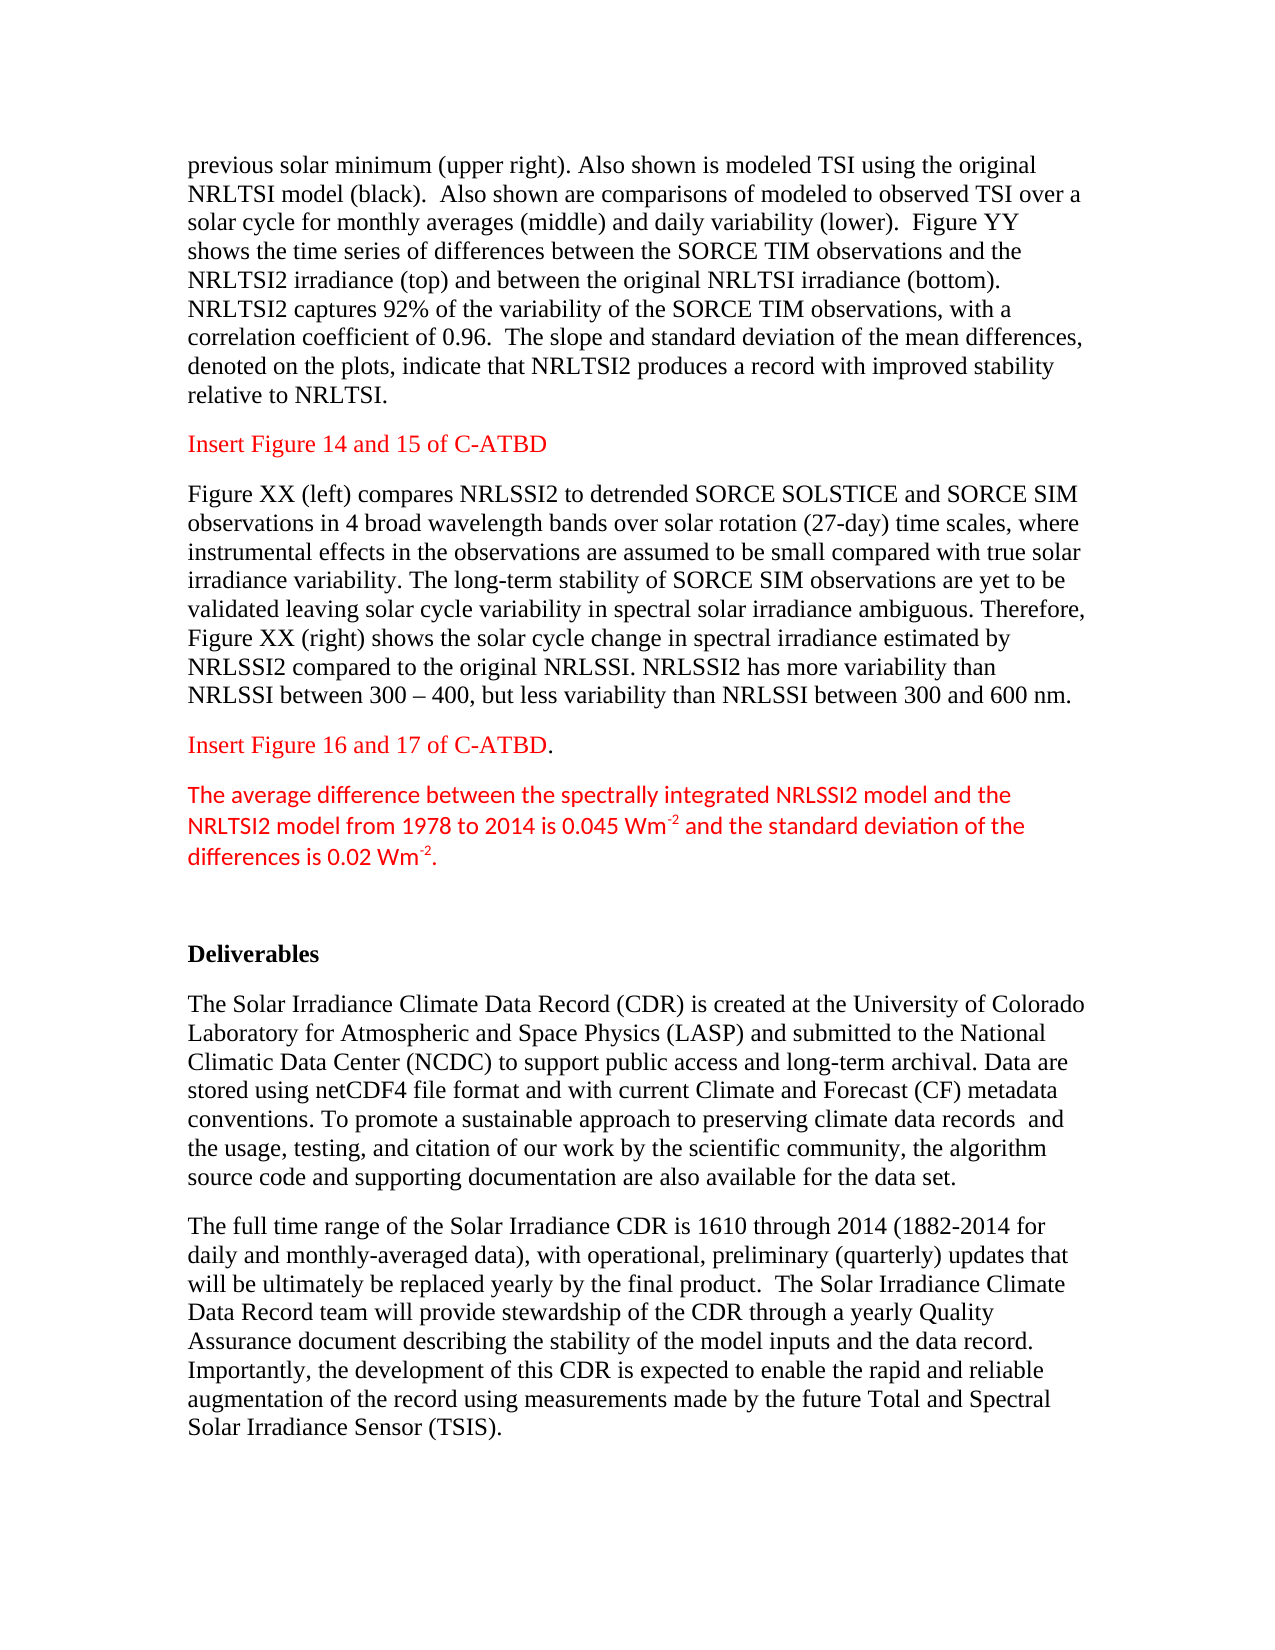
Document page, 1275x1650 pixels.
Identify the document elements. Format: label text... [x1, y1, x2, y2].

text Insert Figure 14 and 15 of C-ATBD [187, 429, 1087, 458]
text The average difference between the spectrally integrated NRLSSI2 model and the NRLTSI2 model from 1978 to 2014 is 0.045 Wm-2 and the standard deviation of the differences is 0.02 Wm-2. [187, 779, 1087, 871]
text Insert Figure 16 and 17 of C-ATBD. [187, 730, 1087, 759]
text Deliverables [187, 939, 1087, 968]
text Figure XX (left) compares NRLSSI2 to detrended SORCE SOLSTICE and SORCE SIM observations in 4 broad wavelength bands over solar rotation (27-day) time scales, where instrumental effects in the observations are assumed to be small compared with true solar irradiance variability. The long-term stability of SORCE SIM observations are yet to be validated leaving solar cycle variability in spectral solar irradiance ambiguous. Therefore, Figure XX (right) shows the solar cycle change in spectral irradiance estimated by NRLSSI2 compared to the original NRLSSI. NRLSSI2 has more variability than NRLSSI between 300 – 400, but less variability than NRLSSI between 300 and 600 nm. [187, 479, 1087, 709]
text The full time range of the Solar Irradiance CDR is 1610 through 2014 (1882-2014 for daily and monthly-averaged data), with operational, preliminary (quarterly) updates that will be ultimately be replaced yearly by the final product. The Solar Irradiance Climate Data Record team will provide stewardship of the CDR through a yearly Quality Assurance document describing the stability of the model inputs and the data record. Importantly, the development of this CDR is expected to enable the rapid and reliable augmentation of the record using measurements made by the future Total and Spectral Solar Irradiance Sensor (TSIS). [187, 1211, 1087, 1441]
text The Solar Irradiance Climate Data Record (CDR) is created at the University of Colorado Laboratory for Atmospheric and Space Physics (LASP) and submitted to the National Climatic Data Center (NCDC) to support public access and long-term archival. Data are stored using netCDF4 file format and with current Climate and Forecast (CF) metadata conventions. To promote a sustainable approach to preserving climate data records and the usage, testing, and citation of our work by the scientific community, the algorithm source code and supporting documentation are also available for the data set. [187, 989, 1087, 1190]
